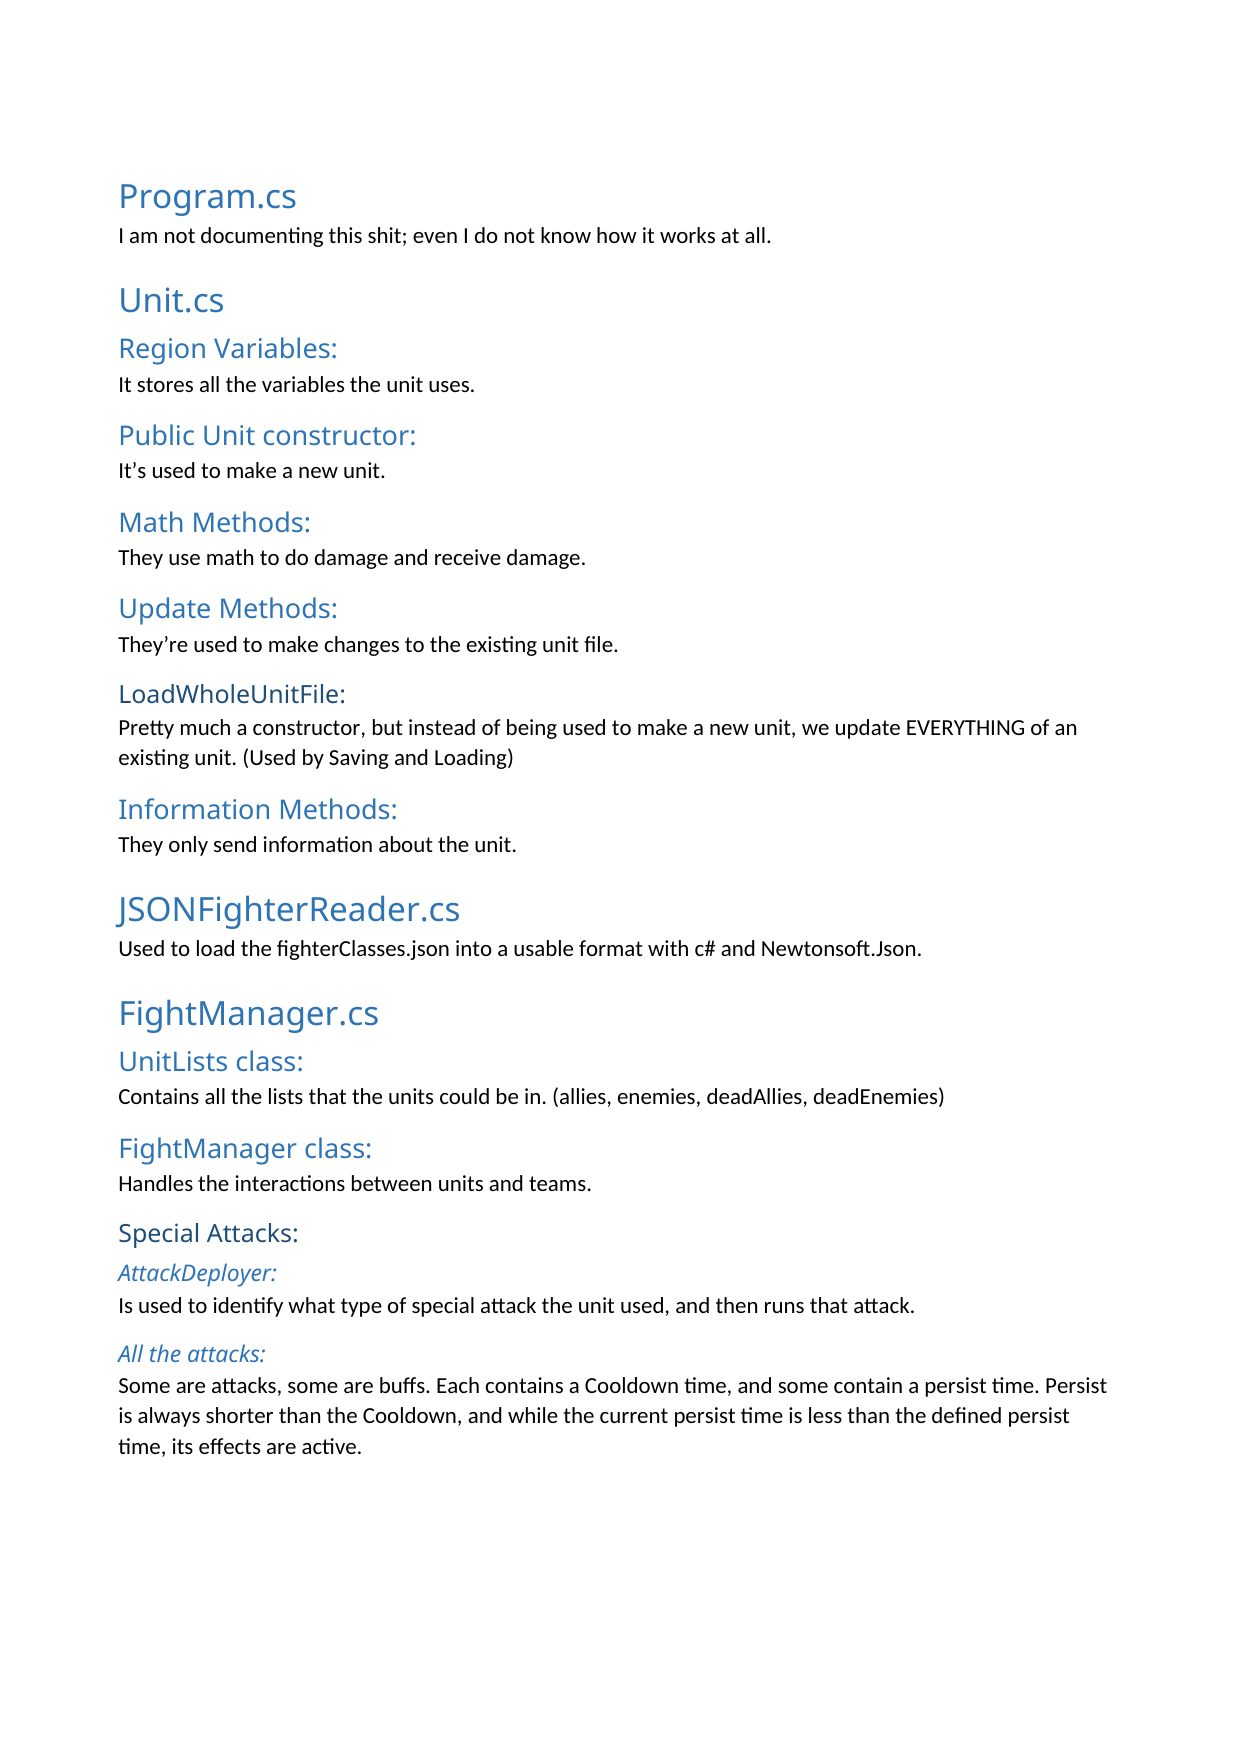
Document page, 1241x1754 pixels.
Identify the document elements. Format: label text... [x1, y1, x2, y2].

text Pretty much a constructor, but instead of being used to make a new unit, we update EVERYTHING of an existing unit. (Used by Saving and Loading) [118, 713, 1122, 772]
subtitle Region Variables: [118, 330, 1122, 367]
subtitle Special Attacks: [118, 1216, 1122, 1250]
subtitle FightManager class: [118, 1129, 1122, 1166]
text It stores all the variables the unit uses. [118, 370, 1122, 398]
text Used to load the fighterClasses.json into a usable format with c# and Newtonsoft.Json. [118, 934, 1122, 962]
subtitle LoadWholeUnitFile: [118, 677, 1122, 711]
subtitle Math Methods: [118, 503, 1122, 540]
text They use math to do damage and receive damage. [118, 543, 1122, 571]
subtitle JSONFighterReader.cs [118, 885, 1122, 931]
text Is used to identify what type of special attack the unit used, and then runs that attack. [118, 1291, 1122, 1319]
subtitle Information Methods: [118, 790, 1122, 827]
subtitle Unit.cs [118, 277, 1122, 322]
text It’s used to make a new unit. [118, 456, 1122, 484]
text They only send information about the unit. [118, 830, 1122, 858]
text They’re used to make changes to the existing unit file. [118, 630, 1122, 658]
subtitle AttackDeployer: [118, 1257, 1122, 1288]
text I am not documenting this shit; even I do not know how it works at all. [118, 222, 1122, 249]
text Handles the interactions between units and teams. [118, 1169, 1122, 1197]
text Contains all the lists that the units could be in. (allies, enemies, deadAllies, deadEnemies) [118, 1082, 1122, 1111]
subtitle All the attacks: [118, 1338, 1122, 1369]
subtitle Program.cs [118, 173, 1122, 218]
text Some are attacks, some are buffs. Each contains a Cooldown time, and some contain a persist time. Persist is always shorter than the Cooldown, and while the current persist time is less than the defined persist time, its effects are active. [118, 1371, 1122, 1460]
subtitle Update Methods: [118, 590, 1122, 627]
subtitle UnitLists class: [118, 1043, 1122, 1079]
subtitle FightManager.cs [118, 989, 1122, 1035]
subtitle Public Unit constructor: [118, 417, 1122, 453]
